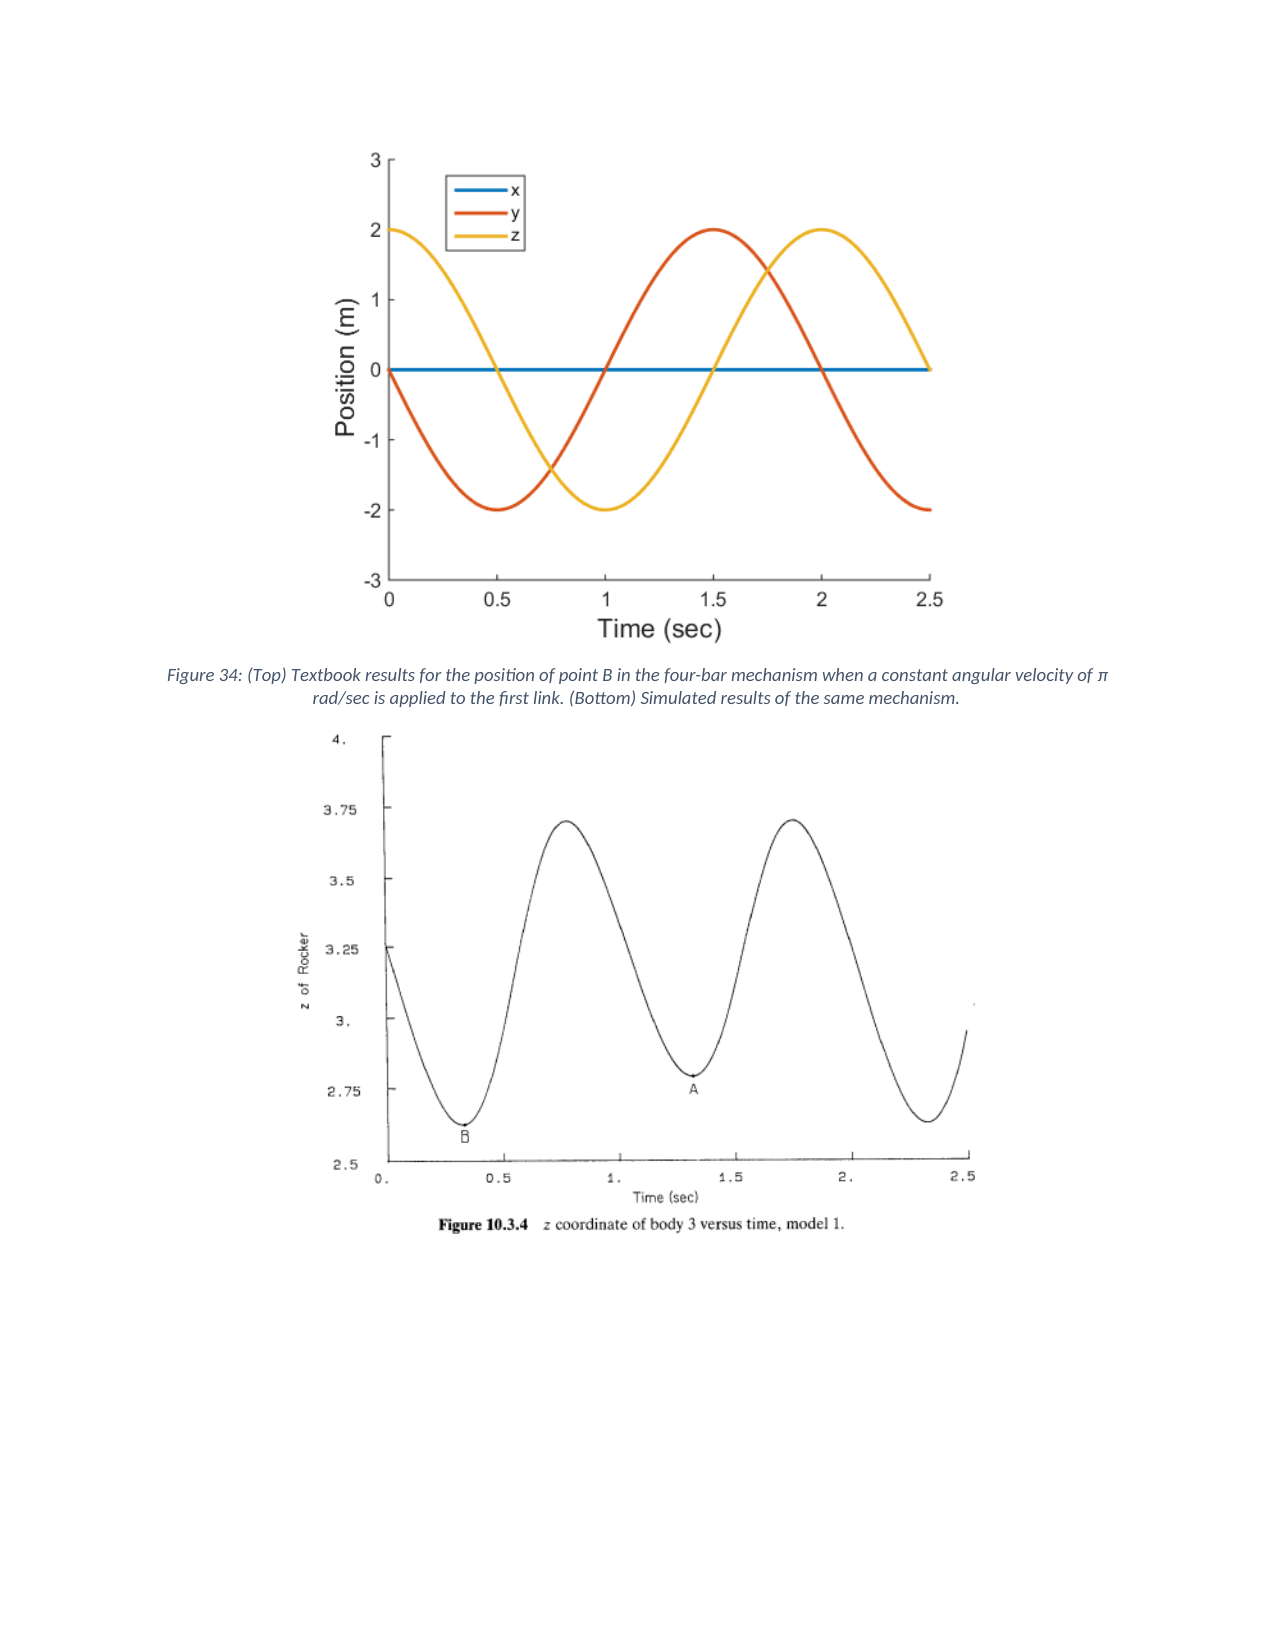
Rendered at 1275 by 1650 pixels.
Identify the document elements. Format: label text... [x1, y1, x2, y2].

picture [328, 150, 947, 645]
picture [290, 730, 985, 1237]
